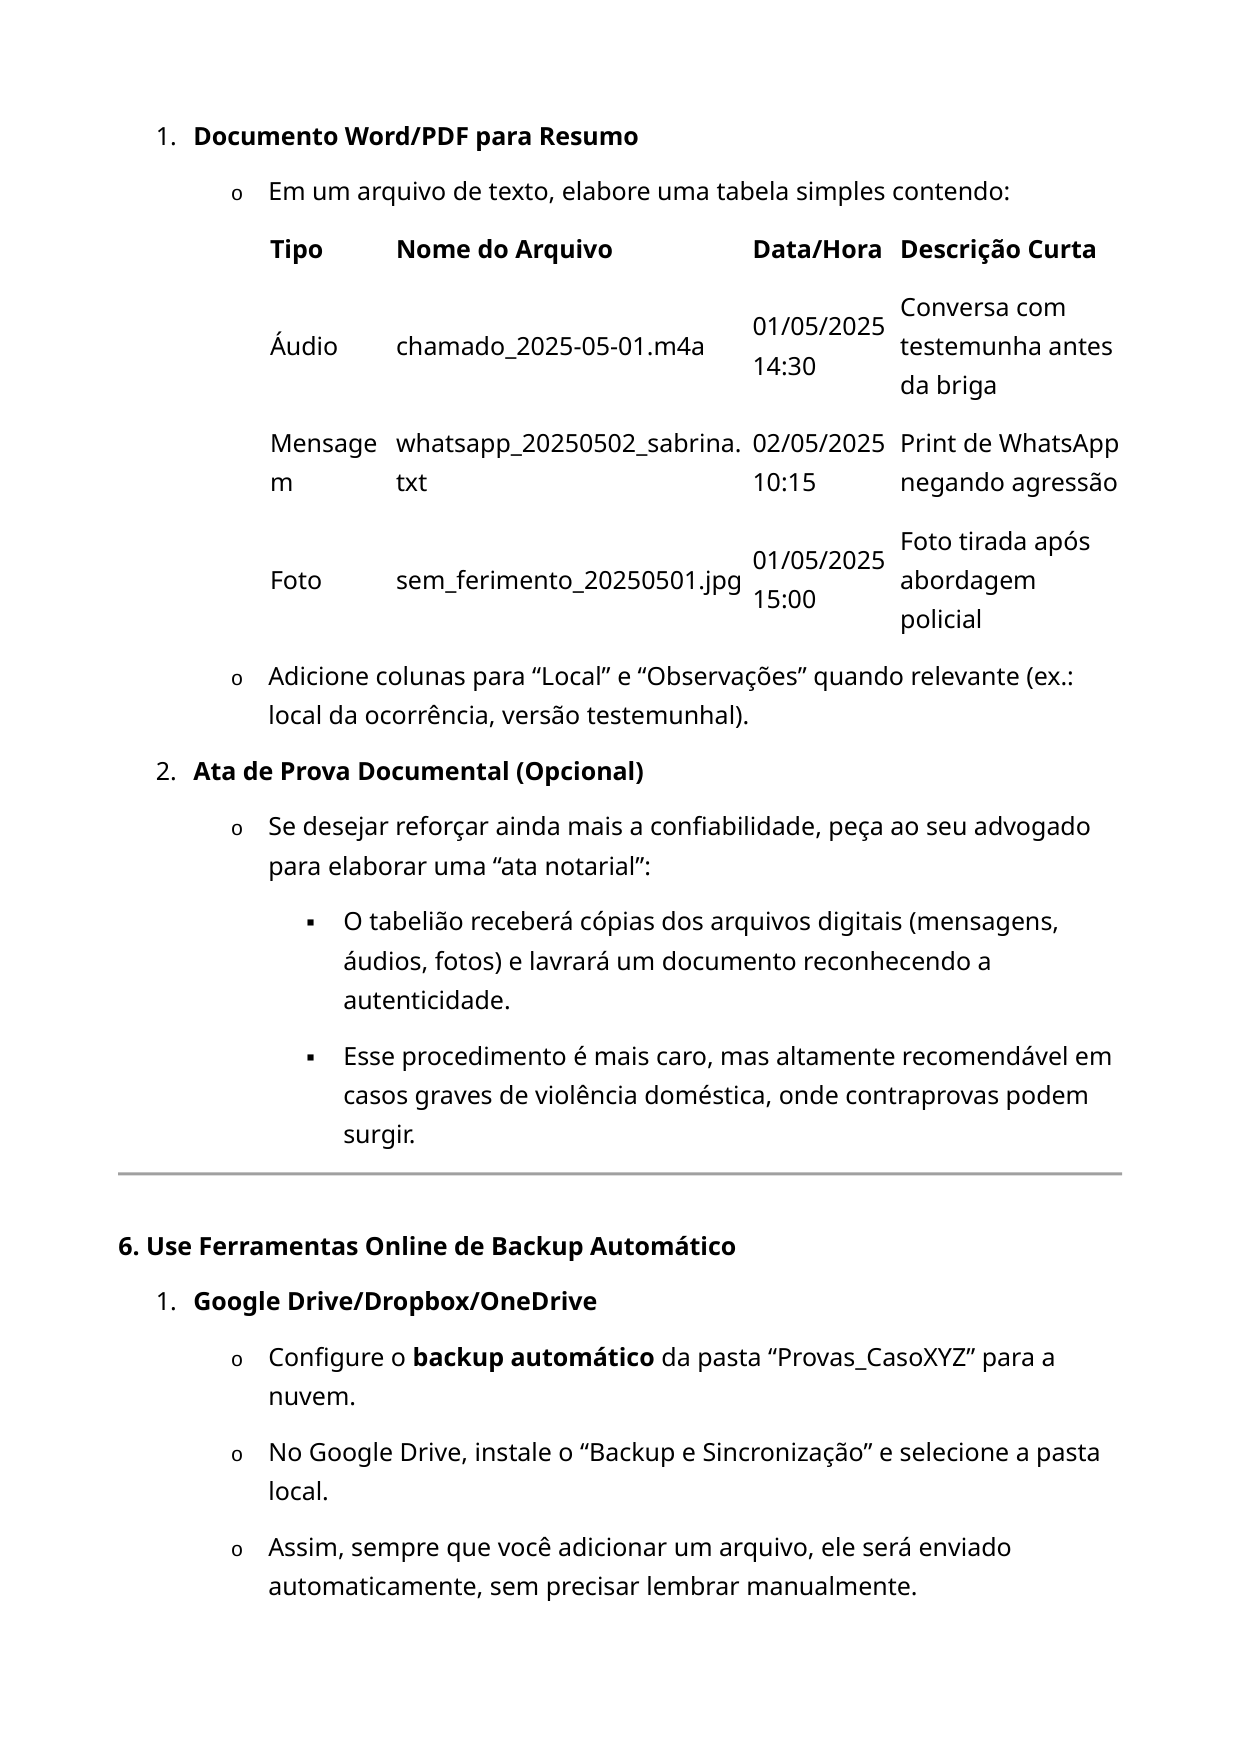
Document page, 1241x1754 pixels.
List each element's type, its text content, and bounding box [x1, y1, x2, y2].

list Ata de Prova Documental (Opcional) [156, 753, 1122, 787]
list Se desejar reforçar ainda mais a confiabilidade, peça ao seu advogado para elaborar uma “ata notarial”: [231, 809, 1122, 882]
list Documento Word/PDF para Resumo [156, 118, 1122, 152]
list Adicione colunas para “Local” e “Observações” quando relevante (ex.: local da ocorrência, versão testemunhal). [231, 658, 1122, 731]
table_cell Conversa com testemunha antes da briga [899, 288, 1122, 424]
table_cell Print de WhatsApp negando agressão [899, 424, 1122, 522]
table_cell Mensagem [268, 424, 394, 522]
list O tabelião receberá cópias dos arquivos digitais (mensagens, áudios, fotos) e lavrará um documento reconhecendo a autenticidade. [306, 904, 1122, 1016]
table_cell 01/05/2025 14:30 [751, 288, 898, 424]
table_cell sem_ferimento_20250501.jpg [394, 522, 751, 658]
table_header Data/Hora [751, 230, 898, 288]
table_cell 01/05/2025 15:00 [751, 522, 898, 658]
list Esse procedimento é mais caro, mas altamente recomendável em casos graves de violência doméstica, onde contraprovas podem surgir. [306, 1038, 1122, 1151]
list Configure o backup automático da pasta “Provas_CasoXYZ” para a nuvem. [231, 1340, 1122, 1413]
table_cell Foto [268, 522, 394, 658]
list Em um arquivo de texto, elabore uma tabela simples contendo: [231, 174, 1122, 208]
table_cell Áudio [268, 288, 394, 424]
table_header Tipo [268, 230, 394, 288]
text 6. Use Ferramentas Online de Backup Automático [118, 1228, 1122, 1262]
table_header Descrição Curta [899, 230, 1122, 288]
table_cell 02/05/2025 10:15 [751, 424, 898, 522]
table_header Nome do Arquivo [394, 230, 751, 288]
table_cell chamado_2025-05-01.m4a [394, 288, 751, 424]
table_cell Foto tirada após abordagem policial [899, 522, 1122, 658]
table_cell whatsapp_20250502_sabrina.txt [394, 424, 751, 522]
list Google Drive/Dropbox/OneDrive [156, 1284, 1122, 1318]
list Assim, sempre que você adicionar um arquivo, ele será enviado automaticamente, sem precisar lembrar manualmente. [231, 1530, 1122, 1603]
list No Google Drive, instale o “Backup e Sincronização” e selecione a pasta local. [231, 1435, 1122, 1508]
